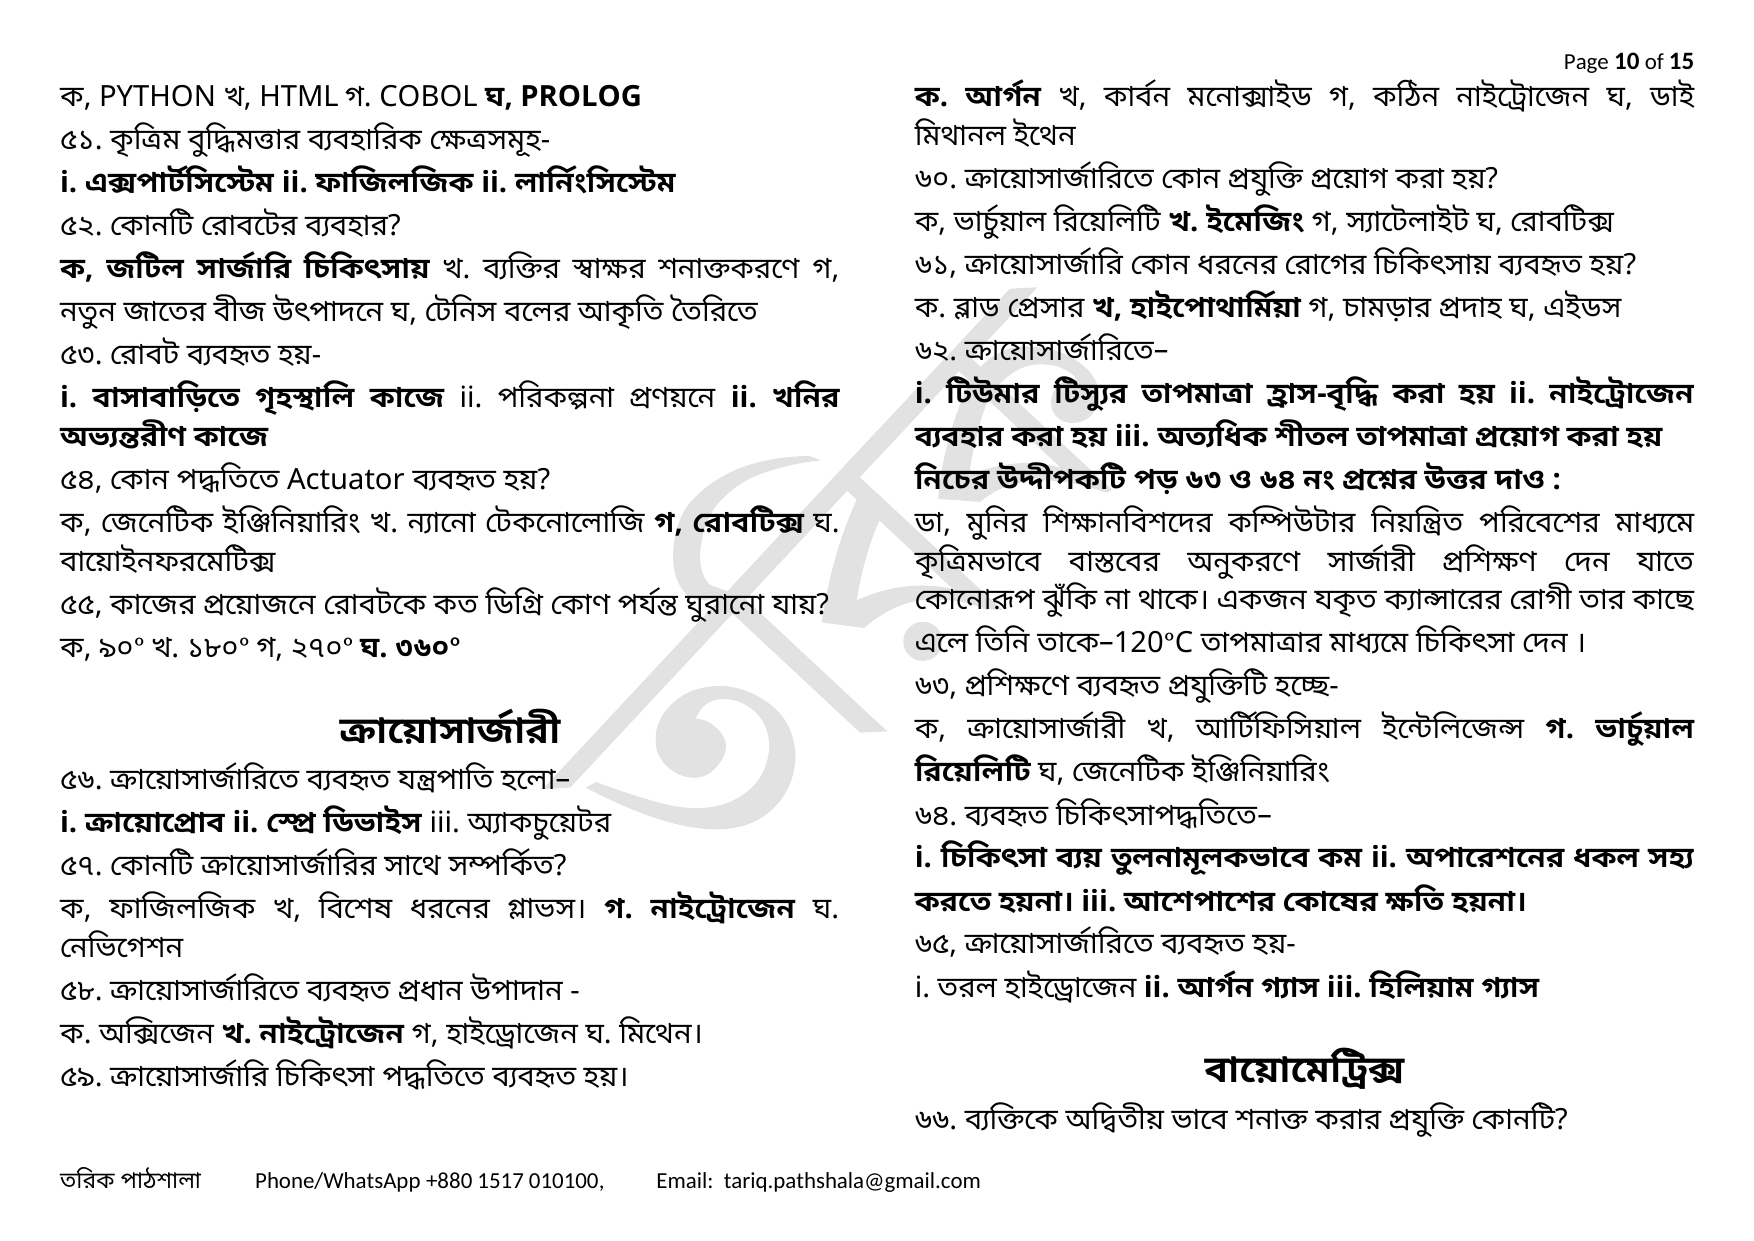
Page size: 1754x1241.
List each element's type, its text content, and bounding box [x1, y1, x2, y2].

text বায়োমেট্রিক্স [914, 1048, 1694, 1098]
text ক. আর্গন খ, কার্বন মনোক্সাইড গ, কঠিন নাইট্রোজেন ঘ, ডাই মিথানল ইথেন [914, 76, 1694, 157]
text ৬৬. ব্যক্তিকে অদ্বিতীয় ভাবে শনাক্ত করার প্রযুক্তি কোনটি? [914, 1098, 1694, 1141]
text ক, জেনেটিক ইঞ্জিনিয়ারিং খ. ন্যানো টেকনোলোজি গ, রোবটিক্স ঘ. বায়োইনফরমেটিক্স [60, 501, 839, 583]
text ক. ব্লাড প্রেসার খ, হাইপোথার্মিয়া গ, চামড়ার প্রদাহ ঘ, এইডস [914, 286, 1694, 329]
text ক, ক্রায়োসার্জারী খ, আর্টিফিসিয়াল ইন্টেলিজেন্স গ. ভার্চুয়াল রিয়েলিটি ঘ, জেনেটিক ইঞ্জিনিয়ারিং [914, 708, 1694, 794]
text ৬৪. ব্যবহৃত চিকিৎসাপদ্ধতিতে– [914, 794, 1694, 837]
text i. ক্রায়োপ্রোব ii. স্প্রে ডিভাইস iii. অ্যাকচুয়েটর [60, 801, 839, 844]
text ক, ফাজিলজিক খ, বিশেষ ধরনের গ্লাভস। গ. নাইট্রোজেন ঘ. নেভিগেশন [60, 887, 839, 969]
text ৬১, ক্রায়োসার্জারি কোন ধরনের রোগের চিকিৎসায় ব্যবহৃত হয়? [914, 243, 1694, 286]
text ৫৮. ক্রায়োসার্জারিতে ব্যবহৃত প্রধান উপাদান - [60, 969, 839, 1012]
text ৬০. ক্রায়োসার্জারিতে কোন প্রযুক্তি প্রয়োগ করা হয়? [914, 157, 1694, 200]
text ক্রায়োসার্জারী [60, 709, 839, 758]
text ৫৩. রোবট ব্যবহৃত হয়- [60, 334, 839, 377]
text ৬৩, প্রশিক্ষণে ব্যবহৃত প্রযুক্তিটি হচ্ছে- [914, 665, 1694, 708]
text ক. অক্সিজেন খ. নাইট্রোজেন গ, হাইড্রোজেন ঘ. মিথেন। [60, 1012, 839, 1055]
text ৬২. ক্রায়োসার্জারিতে– [914, 329, 1694, 372]
text ডা, মুনির শিক্ষানবিশদের কম্পিউটার নিয়ন্ত্রিত পরিবেশের মাধ্যমে কৃত্রিমভাবে বাস্তবের অনুকরণে সার্জারী প্রশিক্ষণ দেন যাতে কোনোরূপ ঝুঁকি না থাকে। একজন যকৃত ক্যান্সারের রোগী তার কাছে এলে তিনি তাকে–120°C তাপমাত্রার মাধ্যমে চিকিৎসা দেন । [914, 501, 1694, 665]
text ৫৬. ক্রায়োসার্জারিতে ব্যবহৃত যন্ত্রপাতি হলো– [60, 758, 839, 801]
text ৫৪, কোন পদ্ধতিতে Actuator ব্যবহৃত হয়? [60, 458, 839, 501]
text ক, জটিল সার্জারি চিকিৎসায় খ. ব্যক্তির স্বাক্ষর শনাক্তকরণে গ, নতুন জাতের বীজ উৎপাদনে ঘ, টেনিস বলের আকৃতি তৈরিতে [60, 248, 839, 334]
text ৫৭. কোনটি ক্রায়োসার্জারির সাথে সম্পর্কিত? [60, 844, 839, 887]
text i. তরল হাইড্রোজেন ii. আর্গন গ্যাস iii. হিলিয়াম গ্যাস [914, 966, 1694, 1009]
text ৫৫, কাজের প্রয়োজনে রোবটকে কত ডিগ্রি কোণ পর্যন্ত ঘুরানো যায়? [60, 583, 839, 626]
text ক, ৯০° খ. ১৮০° গ, ২৭০° ঘ. ৩৬০° [60, 626, 839, 669]
text ক, ভার্চুয়াল রিয়েলিটি খ. ইমেজিং গ, স্যাটেলাইট ঘ, রোবটিক্স [914, 200, 1694, 243]
text i. বাসাবাড়িতে গৃহস্থালি কাজে ii. পরিকল্পনা প্রণয়নে ii. খনির অভ্যন্তরীণ কাজে [60, 377, 839, 458]
text ৫৯. ক্রায়োসার্জারি চিকিৎসা পদ্ধতিতে ব্যবহৃত হয়। [60, 1055, 839, 1098]
text ৫১. কৃত্রিম বুদ্ধিমত্তার ব্যবহারিক ক্ষেত্রসমূহ- [60, 118, 839, 162]
text i. এক্সপার্টসিস্টেম ii. ফাজিলজিক ii. লার্নিংসিস্টেম [60, 162, 839, 204]
text ৫২. কোনটি রোবটের ব্যবহার? [60, 204, 839, 248]
text i. চিকিৎসা ব্যয় তুলনামূলকভাবে কম ii. অপারেশনের ধকল সহ্য করতে হয়না। iii. আশেপাশের কোষের ক্ষতি হয়না। [914, 837, 1694, 923]
text ৬৫, ক্রায়োসার্জারিতে ব্যবহৃত হয়- [914, 923, 1694, 966]
text নিচের উদ্দীপকটি পড় ৬৩ ও ৬৪ নং প্রশ্নের উত্তর দাও : [914, 458, 1694, 501]
text i. টিউমার টিস্যুর তাপমাত্রা হ্রাস-বৃদ্ধি করা হয় ii. নাইট্রোজেন ব্যবহার করা হয় iii. অত্যধিক শীতল তাপমাত্রা প্রয়োগ করা হয় [914, 372, 1694, 458]
text ক, PYTHON খ, HTMLগ. COBOL ঘ, PROLOG [60, 76, 839, 118]
